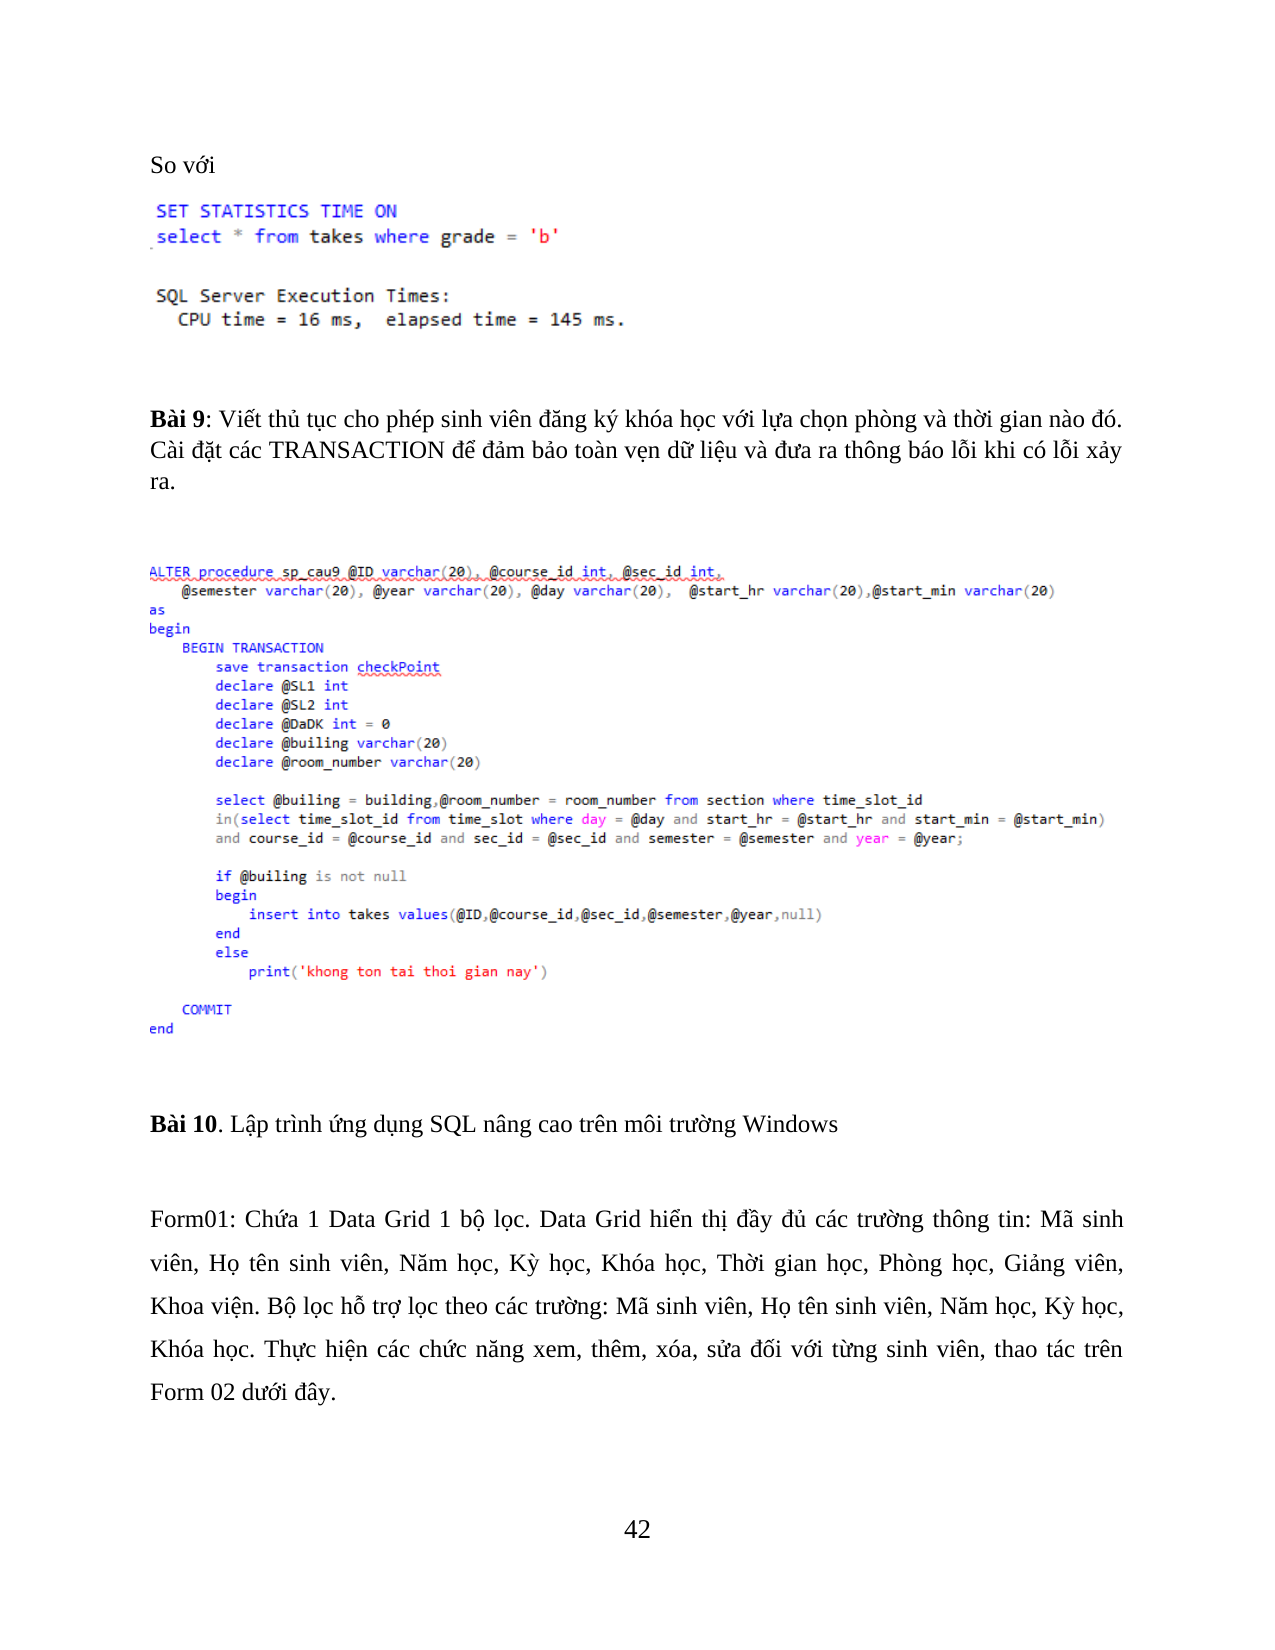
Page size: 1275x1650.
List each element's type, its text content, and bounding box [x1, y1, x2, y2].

text Form01: Chứa 1 Data Grid 1 bộ lọc. Data Grid hiển thị đầy đủ các trường thông tin: Mã sinh viên, Họ tên sinh viên, Năm học, Kỳ học, Khóa học, Thời gian học, Phòng học, Giảng viên, Khoa viện. Bộ lọc hỗ trợ lọc theo các trường: Mã sinh viên, Họ tên sinh viên, Năm học, Kỳ học, Khóa học. Thực hiện các chức năng xem, thêm, xóa, sửa đối với từng sinh viên, thao tác trên Form 02 dưới đây. [150, 1204, 1125, 1406]
picture [150, 561, 1125, 1043]
text Bài 10. Lập trình ứng dụng SQL nâng cao trên môi trường Windows [150, 1109, 1125, 1138]
picture [150, 197, 569, 259]
text Bài 9: Viết thủ tục cho phép sinh viên đăng ký khóa học với lựa chọn phòng và thời gian nào đó. Cài đặt các TRANSACTION để đảm bảo toàn vẹn dữ liệu và đưa ra thông báo lỗi khi có lỗi xảy ra. [150, 404, 1125, 495]
picture [150, 277, 636, 337]
text So với [150, 150, 1125, 179]
